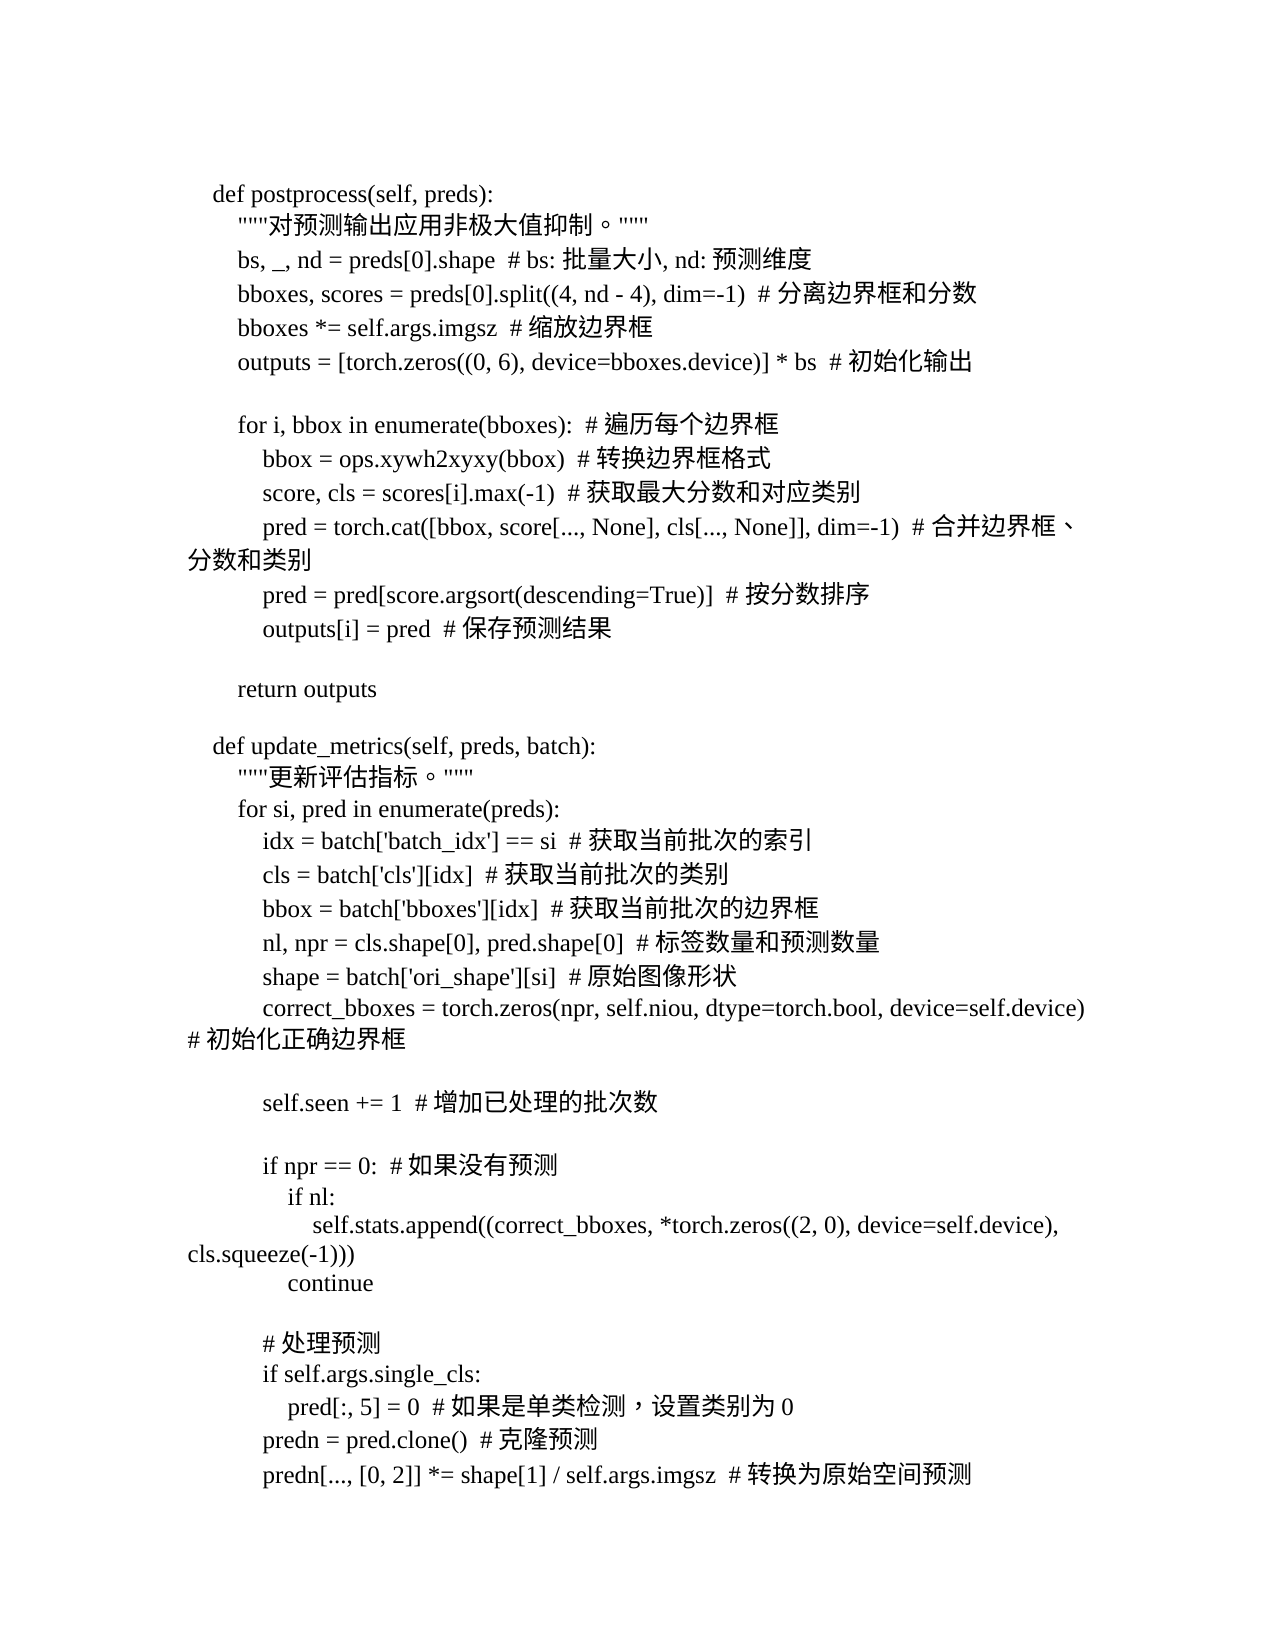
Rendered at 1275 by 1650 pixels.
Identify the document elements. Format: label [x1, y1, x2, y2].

text [187, 150, 1087, 1490]
